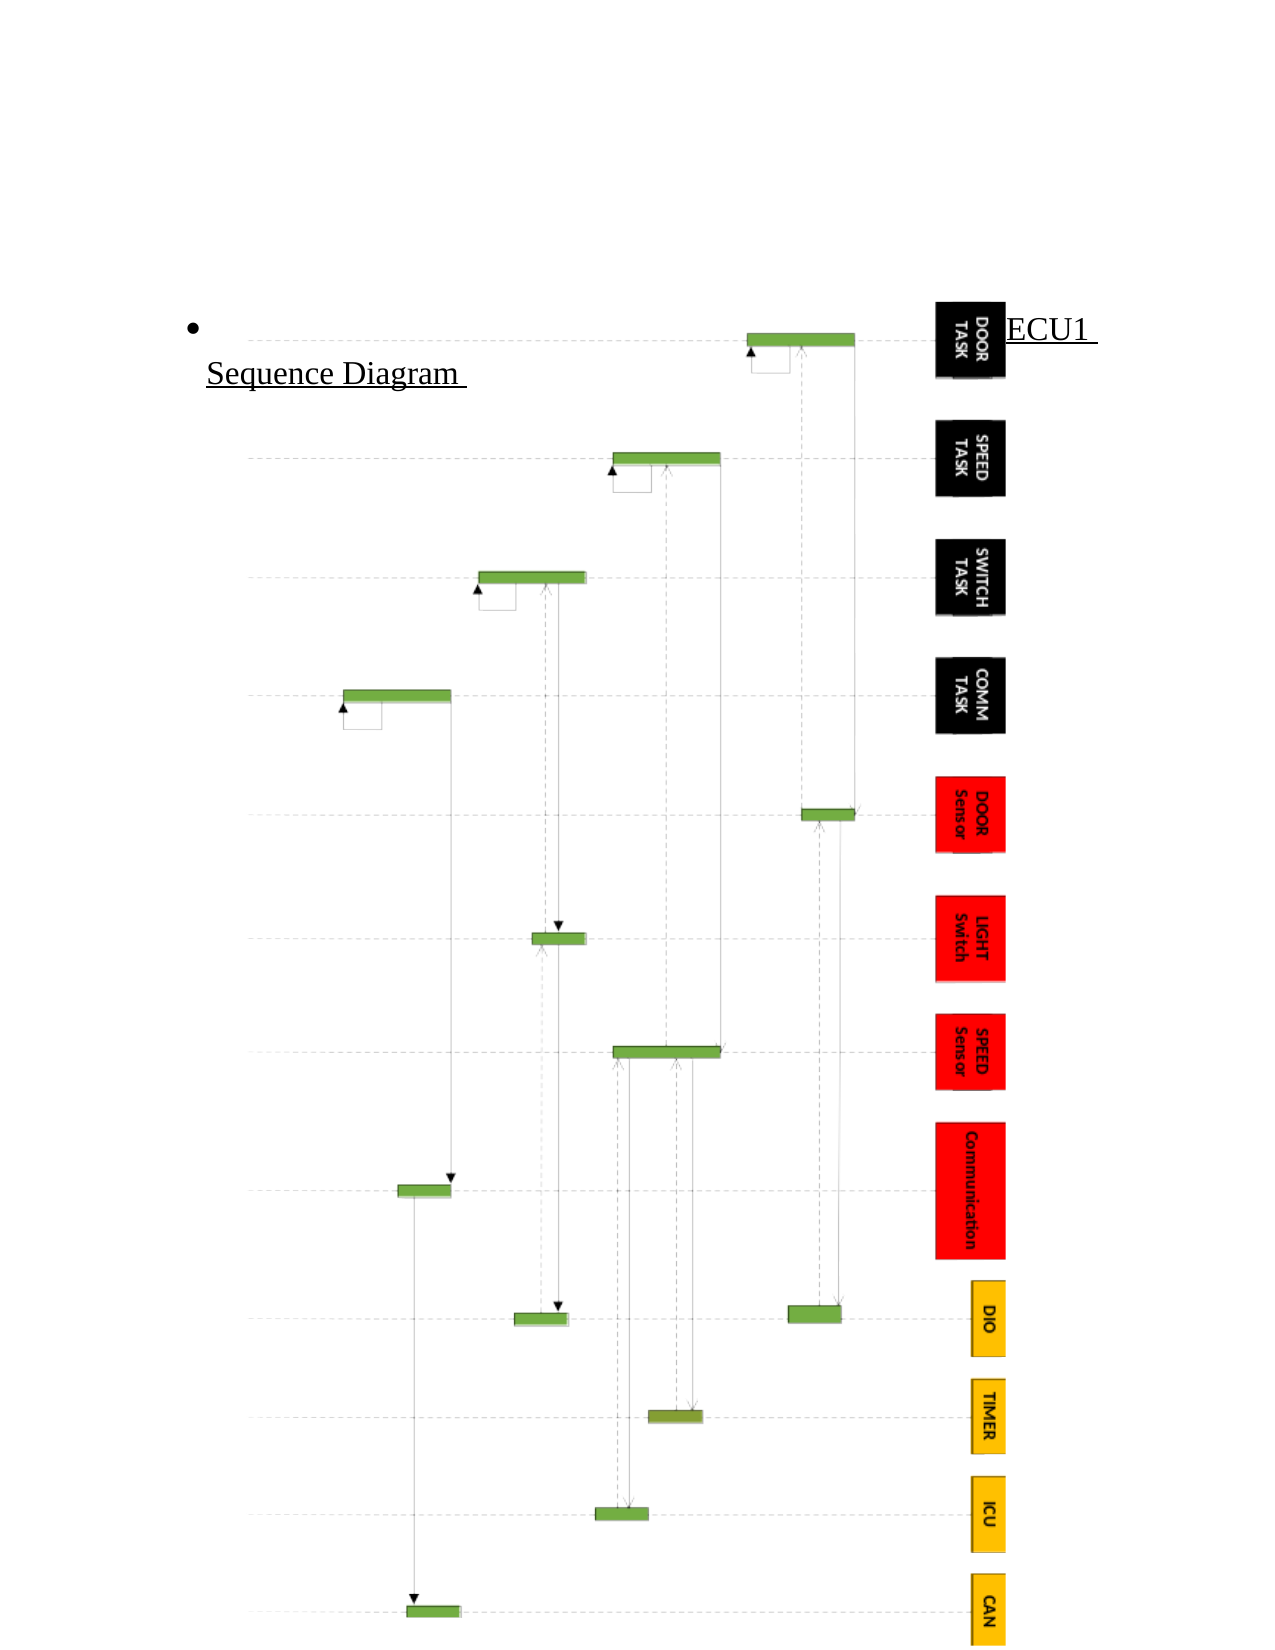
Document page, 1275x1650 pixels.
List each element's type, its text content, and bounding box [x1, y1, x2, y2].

list ECU1 Sequence Diagram [187, 309, 1125, 391]
